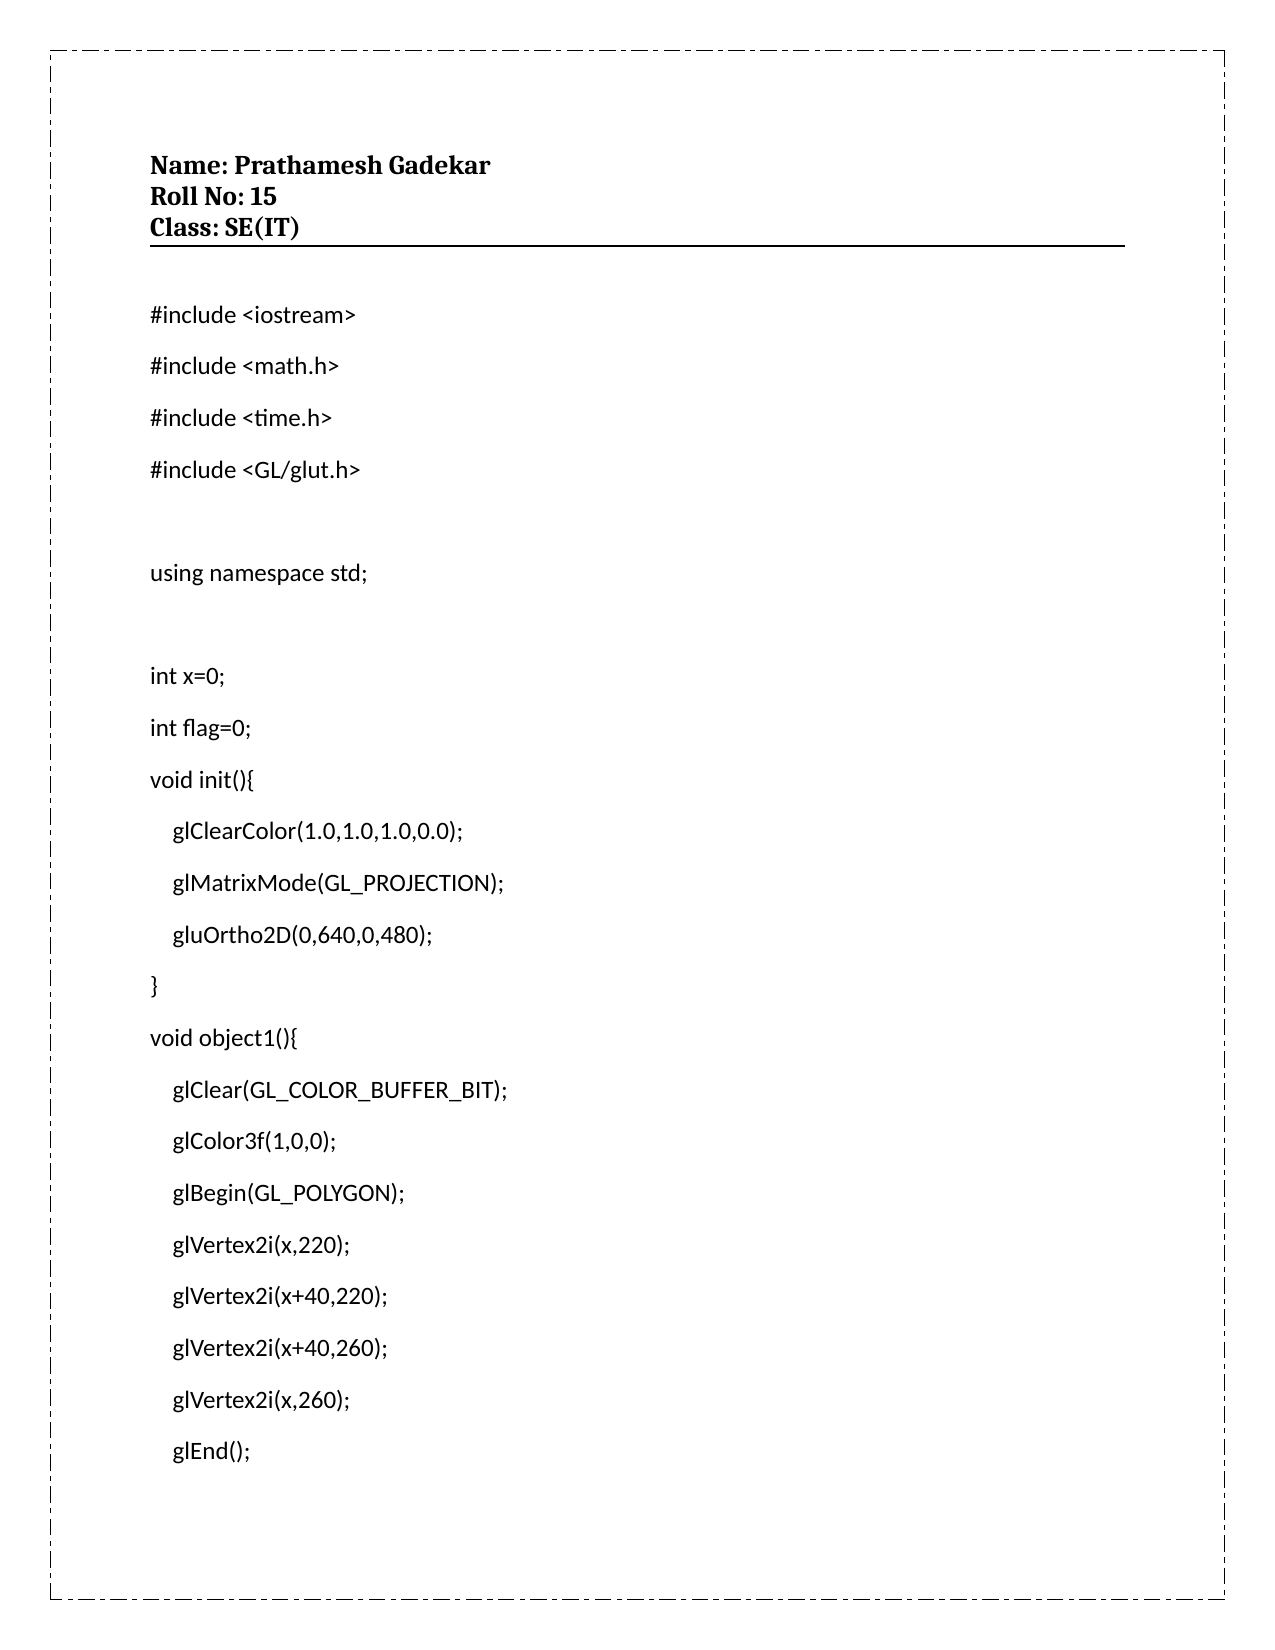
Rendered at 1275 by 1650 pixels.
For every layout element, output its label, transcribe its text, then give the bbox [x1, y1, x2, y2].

text glVertex2i(x+40,220); [150, 1280, 1125, 1311]
text glClear(GL_COLOR_BUFFER_BIT); [150, 1074, 1125, 1104]
text #include <iostream> [150, 299, 1125, 329]
text glVertex2i(x,220); [150, 1229, 1125, 1259]
text int flag=0; [150, 712, 1125, 743]
text Name: Prathamesh Gadekar [150, 150, 1125, 181]
text void object1(){ [150, 1022, 1125, 1053]
text glClearColor(1.0,1.0,1.0,0.0); [150, 815, 1125, 846]
text glVertex2i(x+40,260); [150, 1332, 1125, 1363]
text gluOrtho2D(0,640,0,480); [150, 919, 1125, 949]
text glMatrixMode(GL_PROJECTION); [150, 867, 1125, 898]
text int x=0; [150, 660, 1125, 691]
text glColor3f(1,0,0); [150, 1125, 1125, 1156]
text glVertex2i(x,260); [150, 1384, 1125, 1414]
text #include <time.h> [150, 402, 1125, 433]
text #include <GL/glut.h> [150, 454, 1125, 484]
text Roll No: 15 [150, 181, 1125, 212]
text void init(){ [150, 764, 1125, 794]
text } [150, 970, 1125, 1001]
text using namespace std; [150, 557, 1125, 588]
text Class: SE(IT) [150, 212, 1125, 245]
text glEnd(); [150, 1435, 1125, 1466]
text #include <math.h> [150, 350, 1125, 381]
text glBegin(GL_POLYGON); [150, 1177, 1125, 1208]
